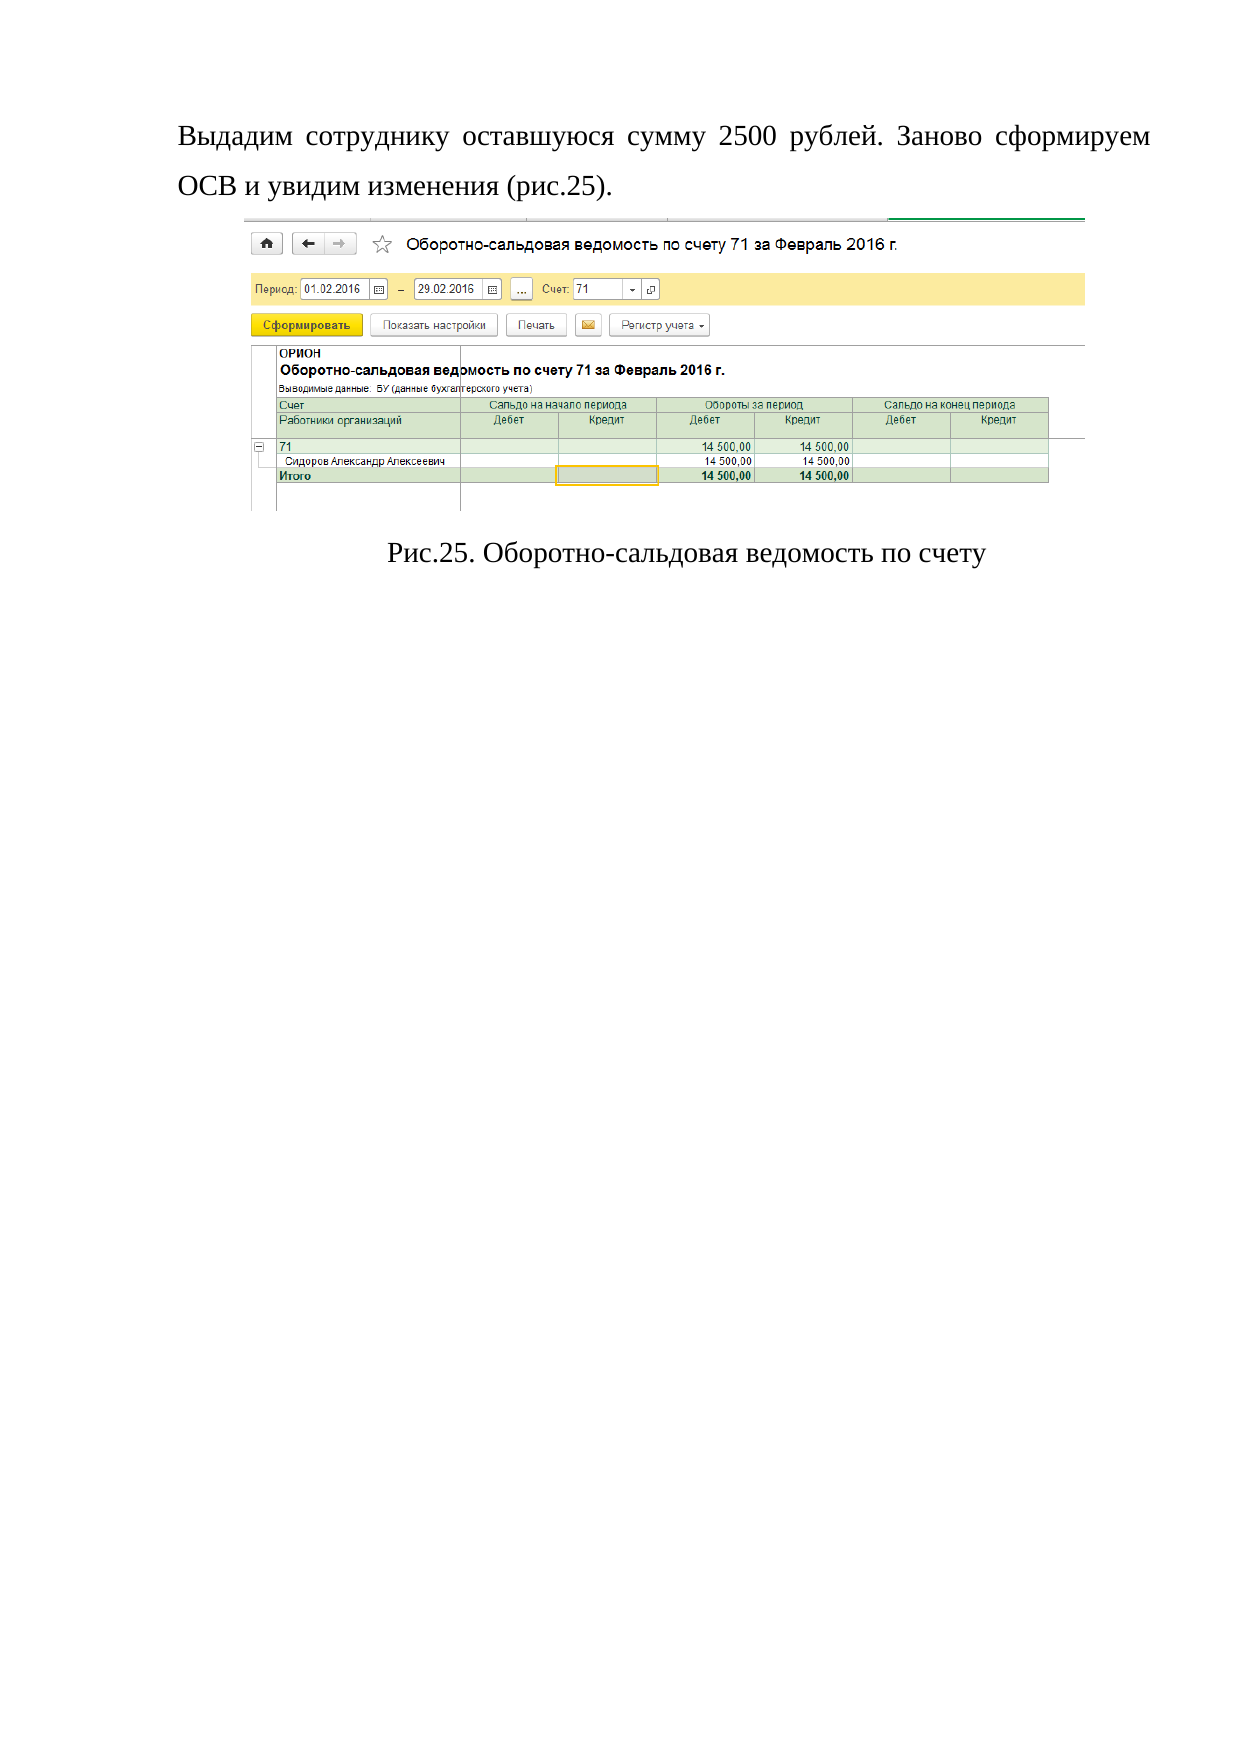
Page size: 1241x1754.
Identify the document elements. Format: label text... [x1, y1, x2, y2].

picture [244, 218, 1085, 511]
text Рис.25. Оборотно-сальдовая ведомость по счету [177, 535, 1152, 569]
text Выдадим сотруднику оставшуюся сумму 2500 рублей. Заново сформируем ОСВ и увидим изменения (рис.25). [177, 118, 1152, 202]
